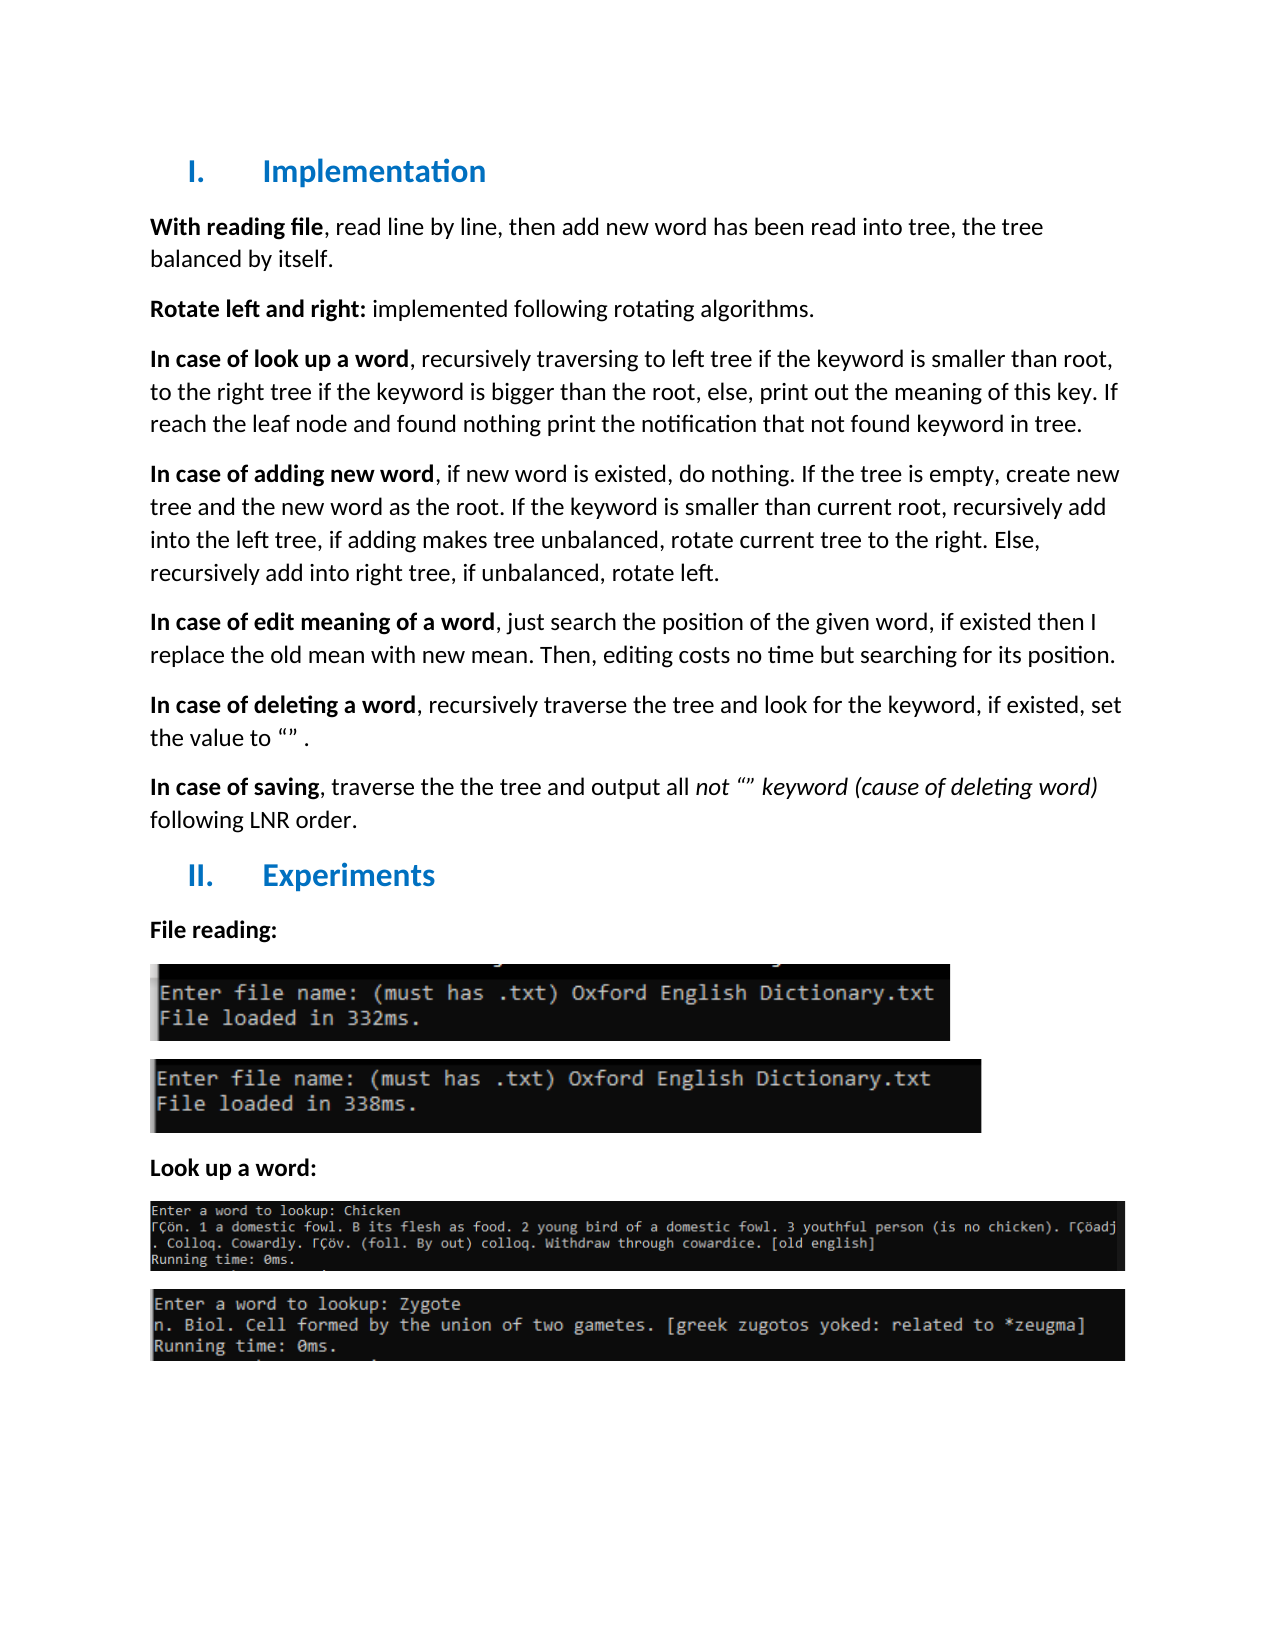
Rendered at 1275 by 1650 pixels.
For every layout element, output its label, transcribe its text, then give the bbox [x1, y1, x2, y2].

list Implementation [187, 150, 1125, 191]
picture [150, 964, 951, 1041]
picture [150, 1201, 1125, 1271]
text Look up a word: [150, 1152, 1125, 1182]
text In case of edit meaning of a word, just search the position of the given word, if existed then I replace the old mean with new mean. Then, editing costs no time but searching for its position. [150, 606, 1125, 670]
text In case of saving, traverse the the tree and output all not “” keyword (cause of deleting word) following LNR order. [150, 771, 1125, 835]
text In case of look up a word, recursively traversing to left tree if the keyword is smaller than root, to the right tree if the keyword is bigger than the root, else, print out the meaning of this key. If reach the leaf node and found nothing print the notification that not found keyword in tree. [150, 343, 1125, 439]
text Rotate left and right: implemented following rotating algorithms. [150, 293, 1125, 324]
text In case of deleting a word, recursively traverse the tree and look for the keyword, if existed, set the value to “” . [150, 689, 1125, 752]
picture [150, 1289, 1125, 1361]
list Experiments [187, 854, 1125, 895]
text File reading: [150, 914, 1125, 945]
picture [150, 1059, 982, 1133]
text With reading file, read line by line, then add new word has been read into tree, the tree balanced by itself. [150, 211, 1125, 274]
text In case of adding new word, if new word is existed, do nothing. If the tree is empty, create new tree and the new word as the root. If the keyword is smaller than current root, recursively add into the left tree, if adding makes tree unbalanced, rotate current tree to the right. Else, recursively add into right tree, if unbalanced, rotate left. [150, 458, 1125, 587]
